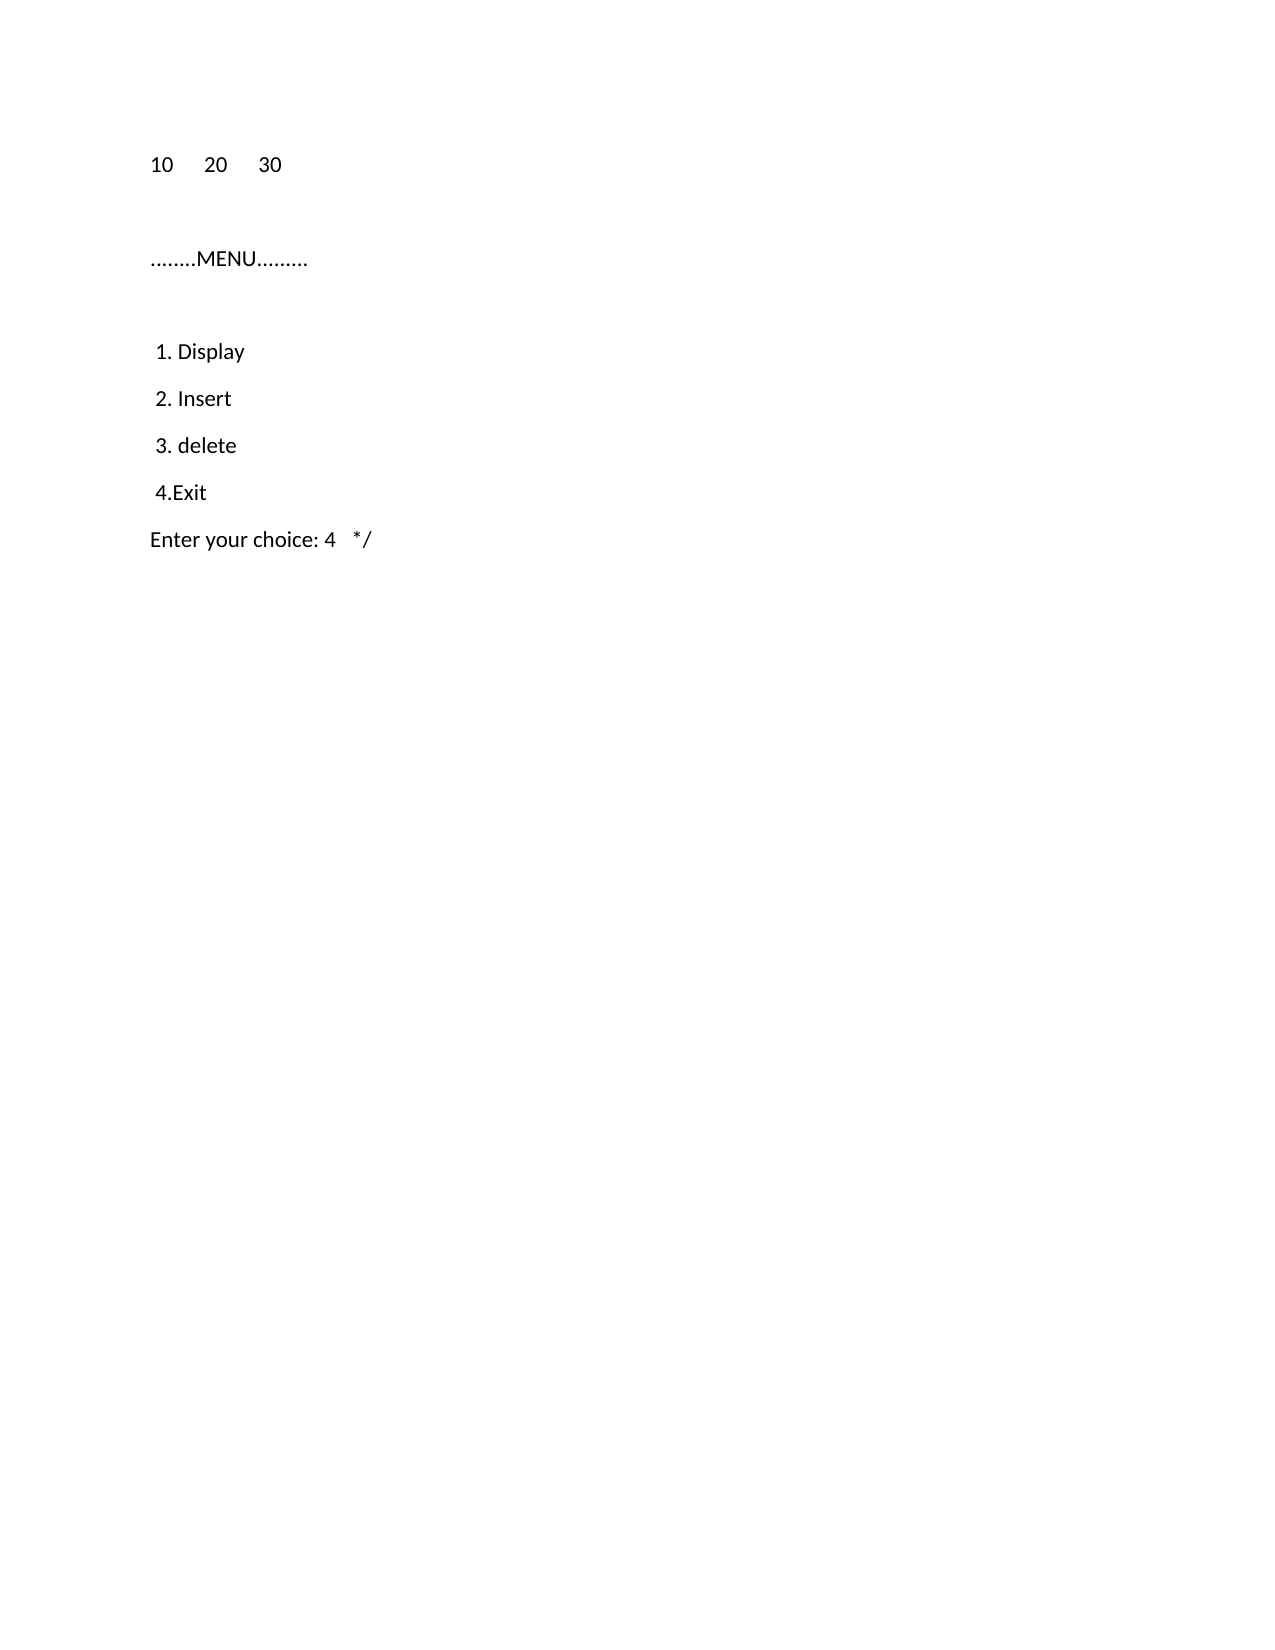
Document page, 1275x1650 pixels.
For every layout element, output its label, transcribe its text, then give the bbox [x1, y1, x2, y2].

text 10 20 30 [150, 150, 1125, 178]
text 1. Display [150, 337, 1125, 366]
text ........MENU......... [150, 244, 1125, 272]
text 2. Insert [150, 384, 1125, 412]
text 4.Exit [150, 478, 1125, 506]
text 3. delete [150, 431, 1125, 459]
text Enter your choice: 4 */ [150, 525, 1125, 553]
